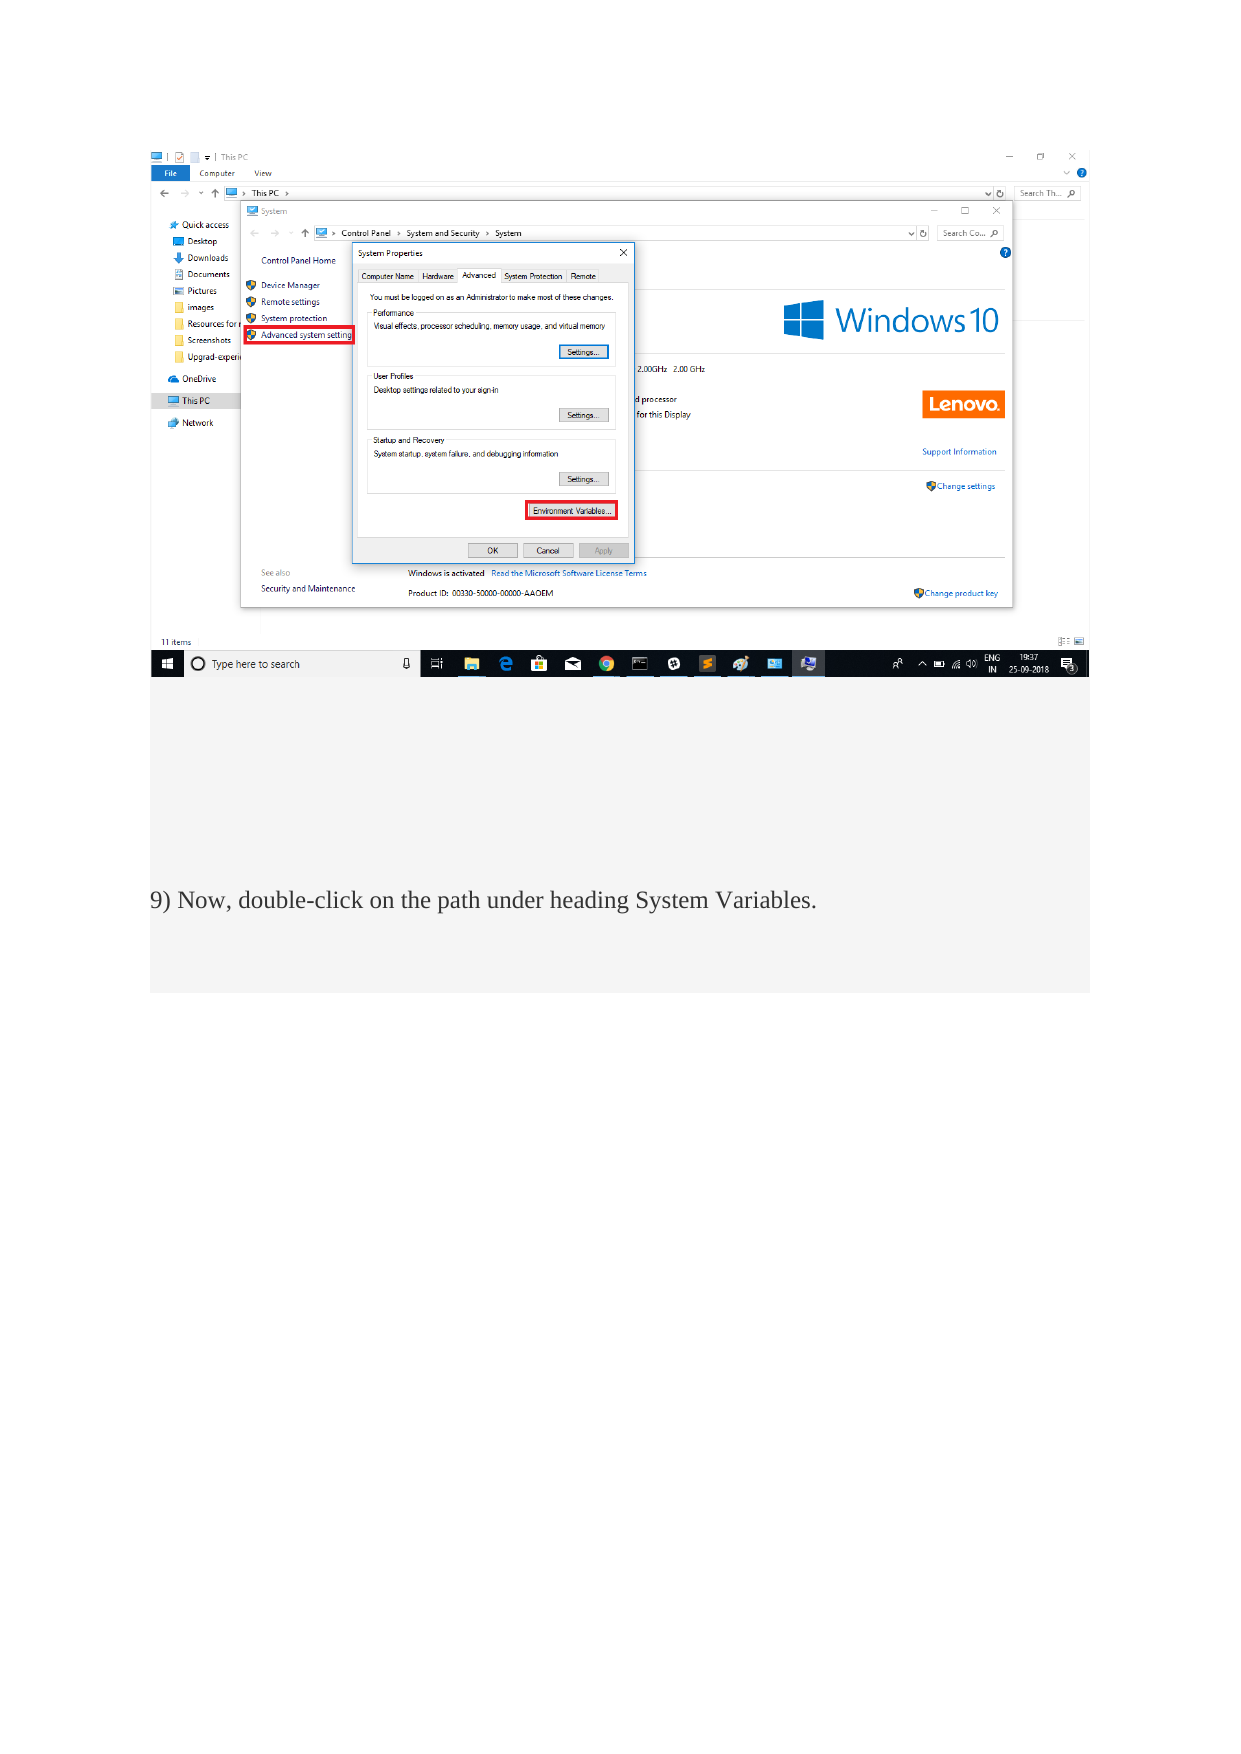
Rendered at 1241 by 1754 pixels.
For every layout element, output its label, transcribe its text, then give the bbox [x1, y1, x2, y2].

text 9) Now, double-click on the path under heading System Variables. [150, 864, 1090, 914]
picture [151, 150, 1089, 677]
